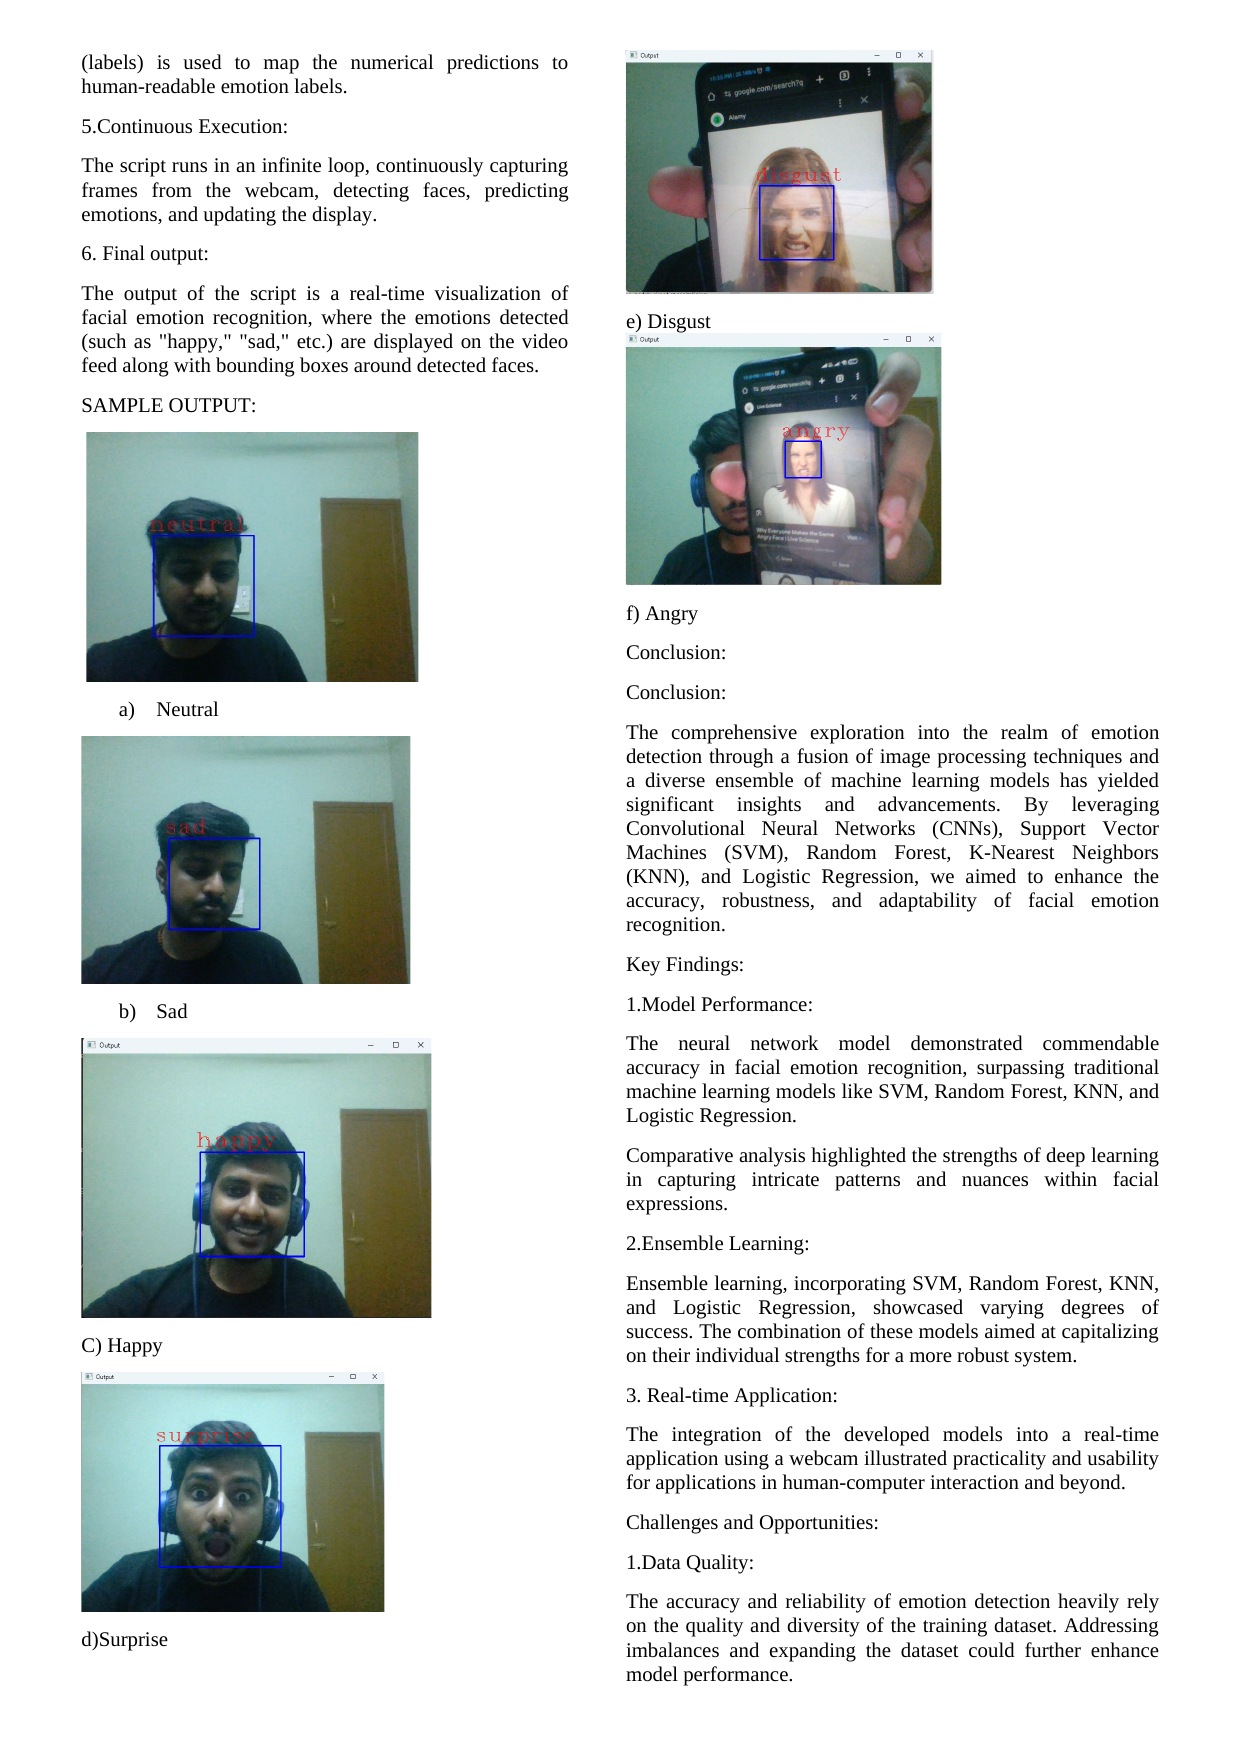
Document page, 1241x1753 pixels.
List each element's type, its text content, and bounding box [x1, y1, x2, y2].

text Conclusion: [626, 680, 1160, 704]
text The accuracy and reliability of emotion detection heavily rely on the quality and diversity of the training dataset. Addressing imbalances and expanding the dataset could further enhance model performance. [626, 1589, 1160, 1686]
text Emotion labels are assigned numerical values, and a dictionary (labels) is used to map the numerical predictions to human-readable emotion labels. [81, 50, 569, 98]
text 2.Ensemble Learning: [626, 1231, 1160, 1255]
text The script runs in an infinite loop, continuously capturing frames from the webcam, detecting faces, predicting emotions, and updating the display. [81, 153, 569, 226]
text 5.Continuous Execution: [81, 114, 569, 138]
text 1.Data Quality: [626, 1550, 1160, 1574]
picture [81, 1372, 385, 1612]
text The integration of the developed models into a real-time application using a webcam illustrated practicality and usability for applications in human-computer interaction and beyond. [626, 1422, 1160, 1494]
list Neutral [119, 697, 569, 721]
text d)Surprise [81, 1627, 569, 1651]
text SAMPLE OUTPUT: [81, 393, 569, 417]
text Comparative analysis highlighted the strengths of deep learning in capturing intricate patterns and nuances within facial expressions. [626, 1143, 1160, 1215]
text The output of the script is a real-time visualization of facial emotion recognition, where the emotions detected (such as "happy," "sad," etc.) are displayed on the video feed along with bounding boxes around detected faces. [81, 281, 569, 377]
text Conclusion: [626, 640, 1160, 664]
list Sad [119, 999, 569, 1023]
text f) Angry [626, 601, 1160, 625]
text C) Happy [81, 1333, 569, 1357]
text Ensemble learning, incorporating SVM, Random Forest, KNN, and Logistic Regression, showcased varying degrees of success. The combination of these models aimed at capitalizing on their individual strengths for a more robust system. [626, 1271, 1160, 1367]
text 6. Final output: [81, 241, 569, 265]
text Key Findings: [626, 952, 1160, 976]
text 3. Real-time Application: [626, 1382, 1160, 1407]
text 1.Model Performance: [626, 992, 1160, 1016]
text The comprehensive exploration into the realm of emotion detection through a fusion of image processing techniques and a diverse ensemble of machine learning models has yielded significant insights and advancements. By leveraging Convolutional Neural Networks (CNNs), Support Vector Machines (SVM), Random Forest, K-Nearest Neighbors (KNN), and Logistic Regression, we aimed to enhance the accuracy, robustness, and adaptability of facial emotion recognition. [626, 720, 1160, 936]
picture [625, 333, 942, 585]
text Challenges and Opportunities: [626, 1510, 1160, 1534]
picture [81, 1038, 432, 1318]
text The neural network model demonstrated commendable accuracy in facial emotion recognition, surpassing traditional machine learning models like SVM, Random Forest, KNN, and Logistic Regression. [626, 1031, 1160, 1127]
picture [625, 50, 934, 294]
picture [81, 736, 411, 984]
picture [86, 432, 419, 682]
